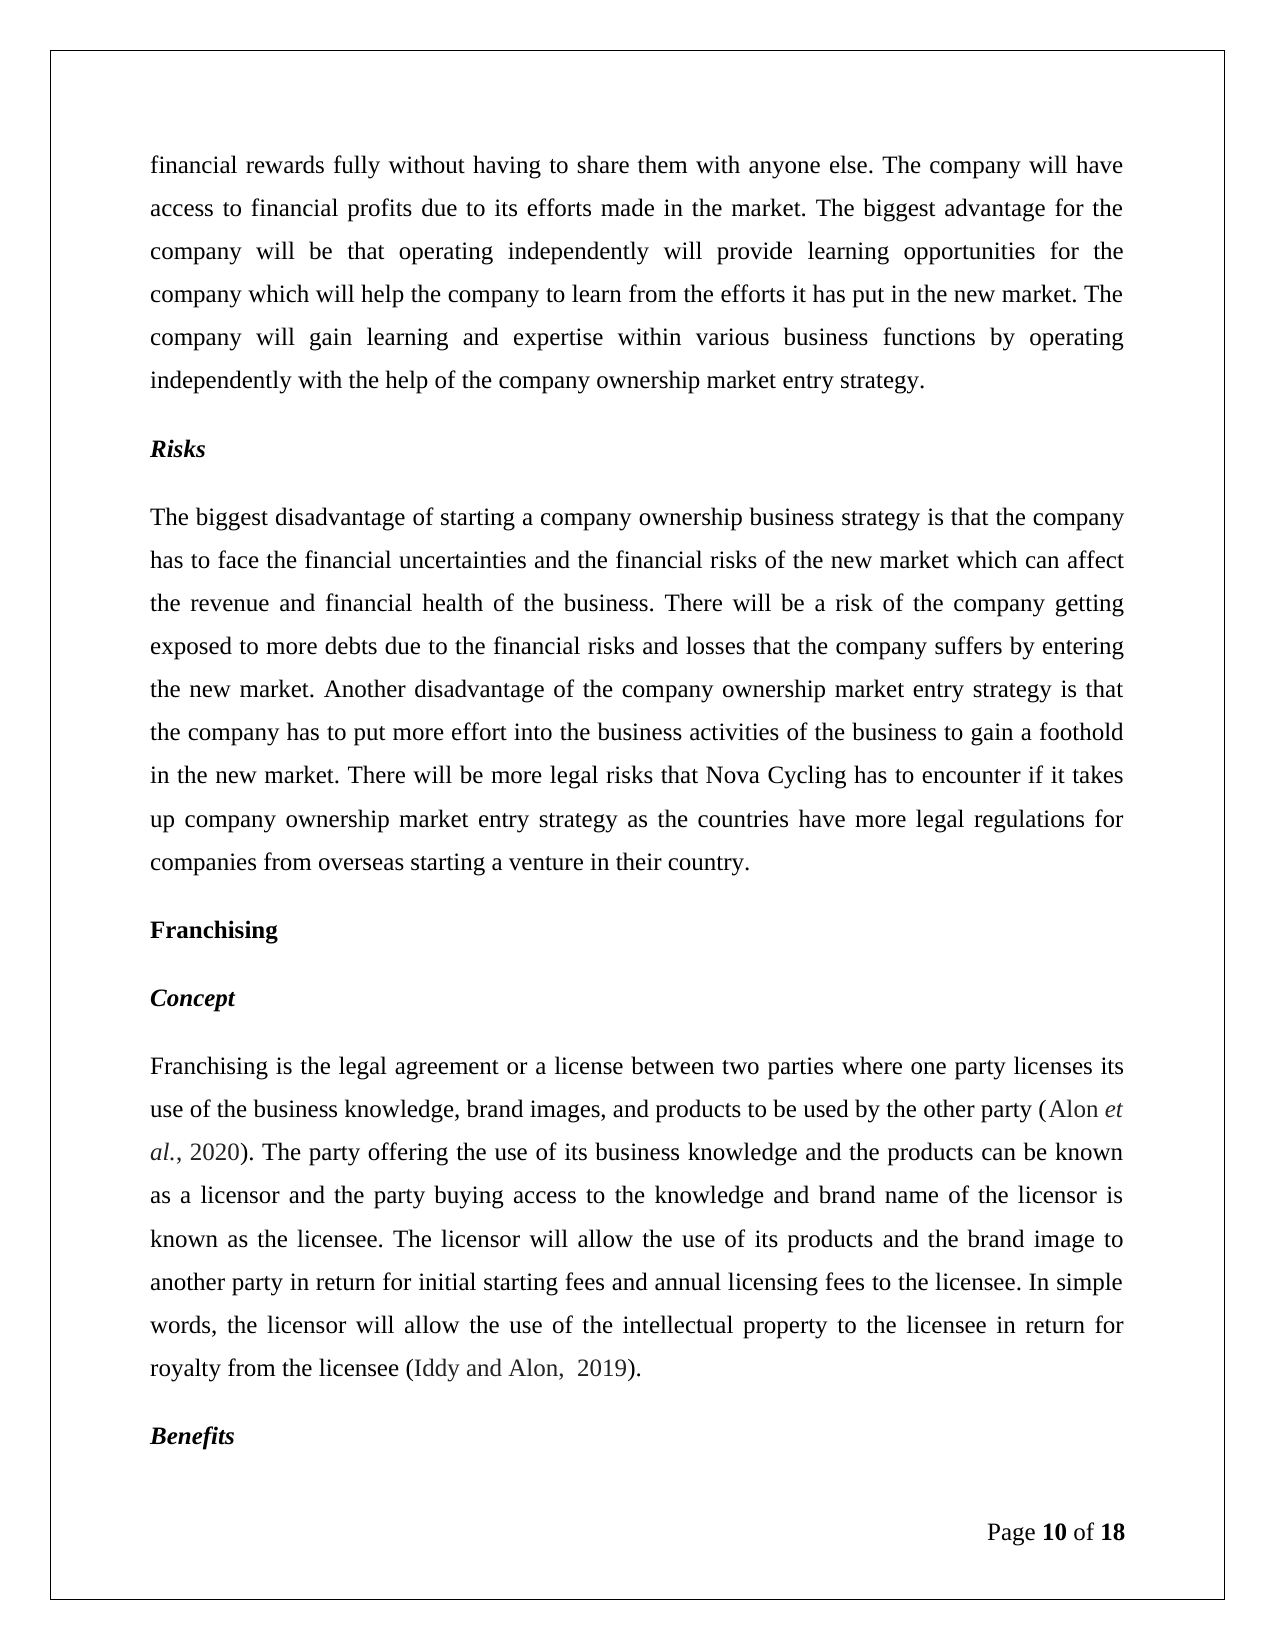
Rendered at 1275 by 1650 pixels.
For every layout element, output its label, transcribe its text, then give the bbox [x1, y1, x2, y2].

text Risks [150, 434, 1125, 462]
text Franchising is the legal agreement or a license between two parties where one party licenses its use of the business knowledge, brand images, and products to be used by the other party (Alon et al., 2020). The party offering the use of its business knowledge and the products can be known as a licensor and the party buying access to the knowledge and brand name of the licensor is known as the licensee. The licensor will allow the use of its products and the brand image to another party in return for initial starting fees and annual licensing fees to the licensee. In simple words, the licensor will allow the use of the intellectual property to the licensee in return for royalty from the licensee (Iddy and Alon, 2019). [150, 1051, 1125, 1382]
text The biggest disadvantage of starting a company ownership business strategy is that the company has to face the financial uncertainties and the financial risks of the new market which can affect the revenue and financial health of the business. There will be a risk of the company getting exposed to more debts due to the financial risks and losses that the company suffers by entering the new market. Another disadvantage of the company ownership market entry strategy is that the company has to put more effort into the business activities of the business to gain a foothold in the new market. There will be more legal risks that Nova Cycling has to encounter if it takes up company ownership market entry strategy as the countries have more legal regulations for companies from overseas starting a venture in their country. [150, 502, 1125, 876]
text Franchising [150, 915, 1125, 944]
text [150, 150, 1125, 394]
text Concept [150, 983, 1125, 1012]
text Benefits [150, 1421, 1125, 1450]
